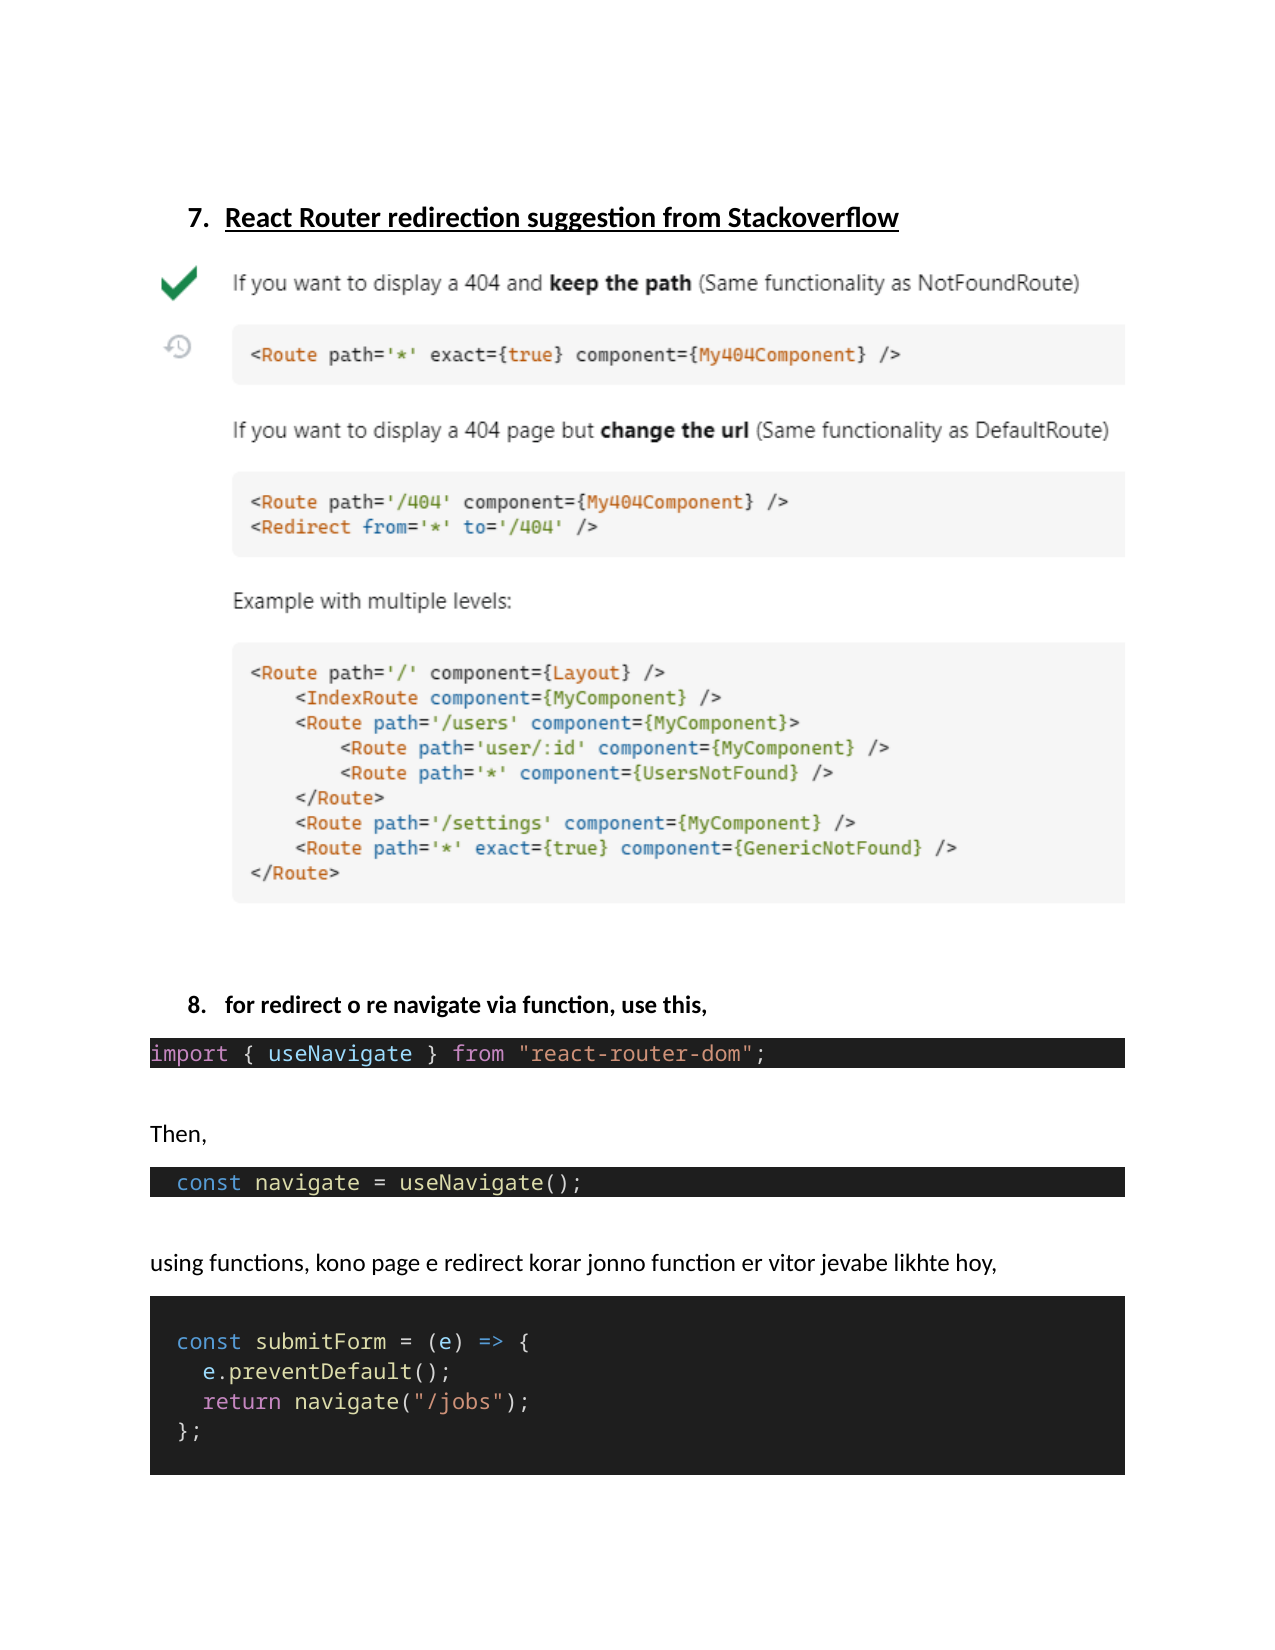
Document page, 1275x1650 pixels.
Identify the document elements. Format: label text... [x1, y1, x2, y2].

text return navigate("/jobs"); [150, 1386, 1125, 1415]
picture [150, 254, 1125, 921]
text e.preventDefault(); [150, 1356, 1125, 1386]
list React Router redirection suggestion from Stackoverflow [187, 199, 1125, 235]
text const navigate = useNavigate(); [150, 1167, 1125, 1197]
list for redirect o re navigate via function, use this, [187, 989, 1125, 1019]
text using functions, kono page e redirect korar jonno function er vitor jevabe likhte hoy, [150, 1247, 1125, 1277]
text Then, [150, 1118, 1125, 1148]
text import { useNavigate } from "react-router-dom"; [150, 1038, 1125, 1068]
text const submitForm = (e) => { [150, 1326, 1125, 1356]
text }; [150, 1415, 1125, 1445]
